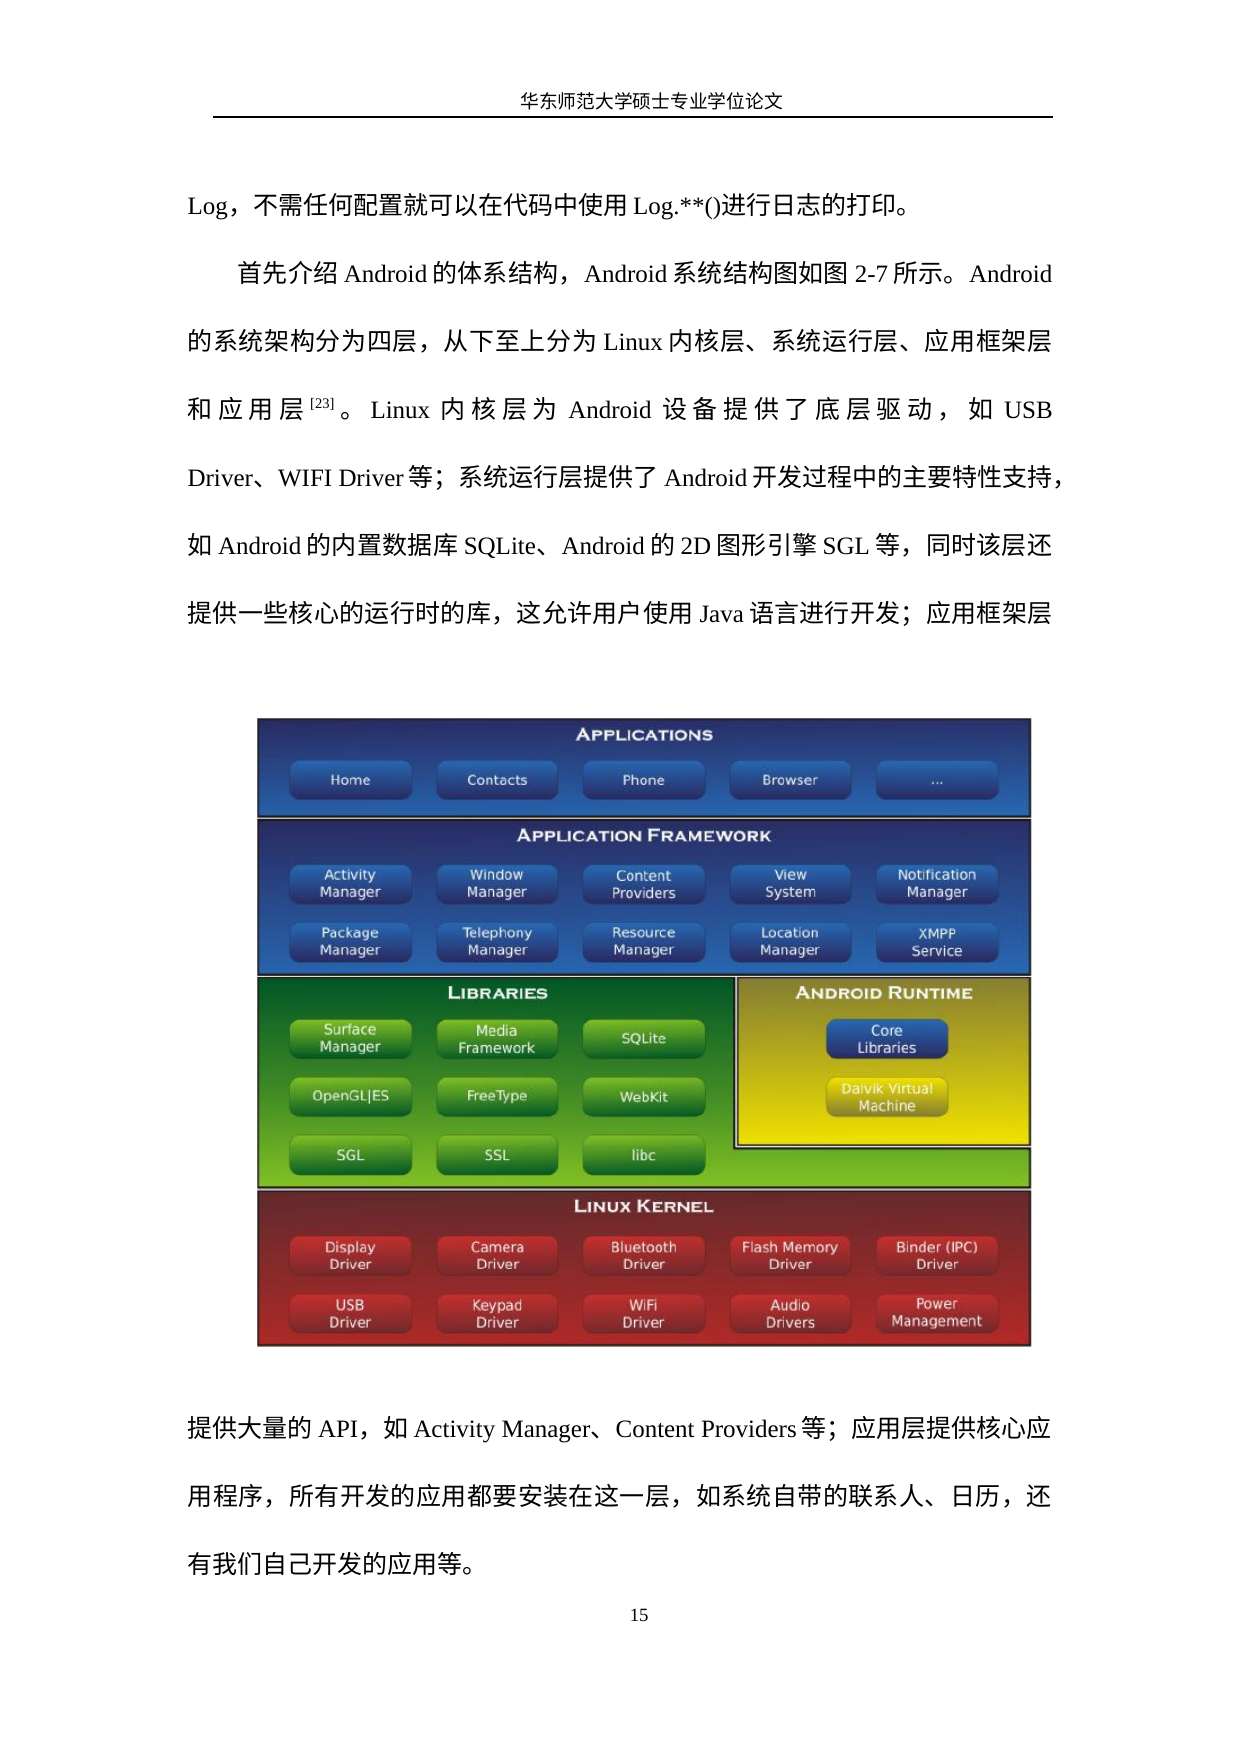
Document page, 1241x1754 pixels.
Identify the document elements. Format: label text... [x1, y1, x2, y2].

picture [242, 711, 1047, 1359]
